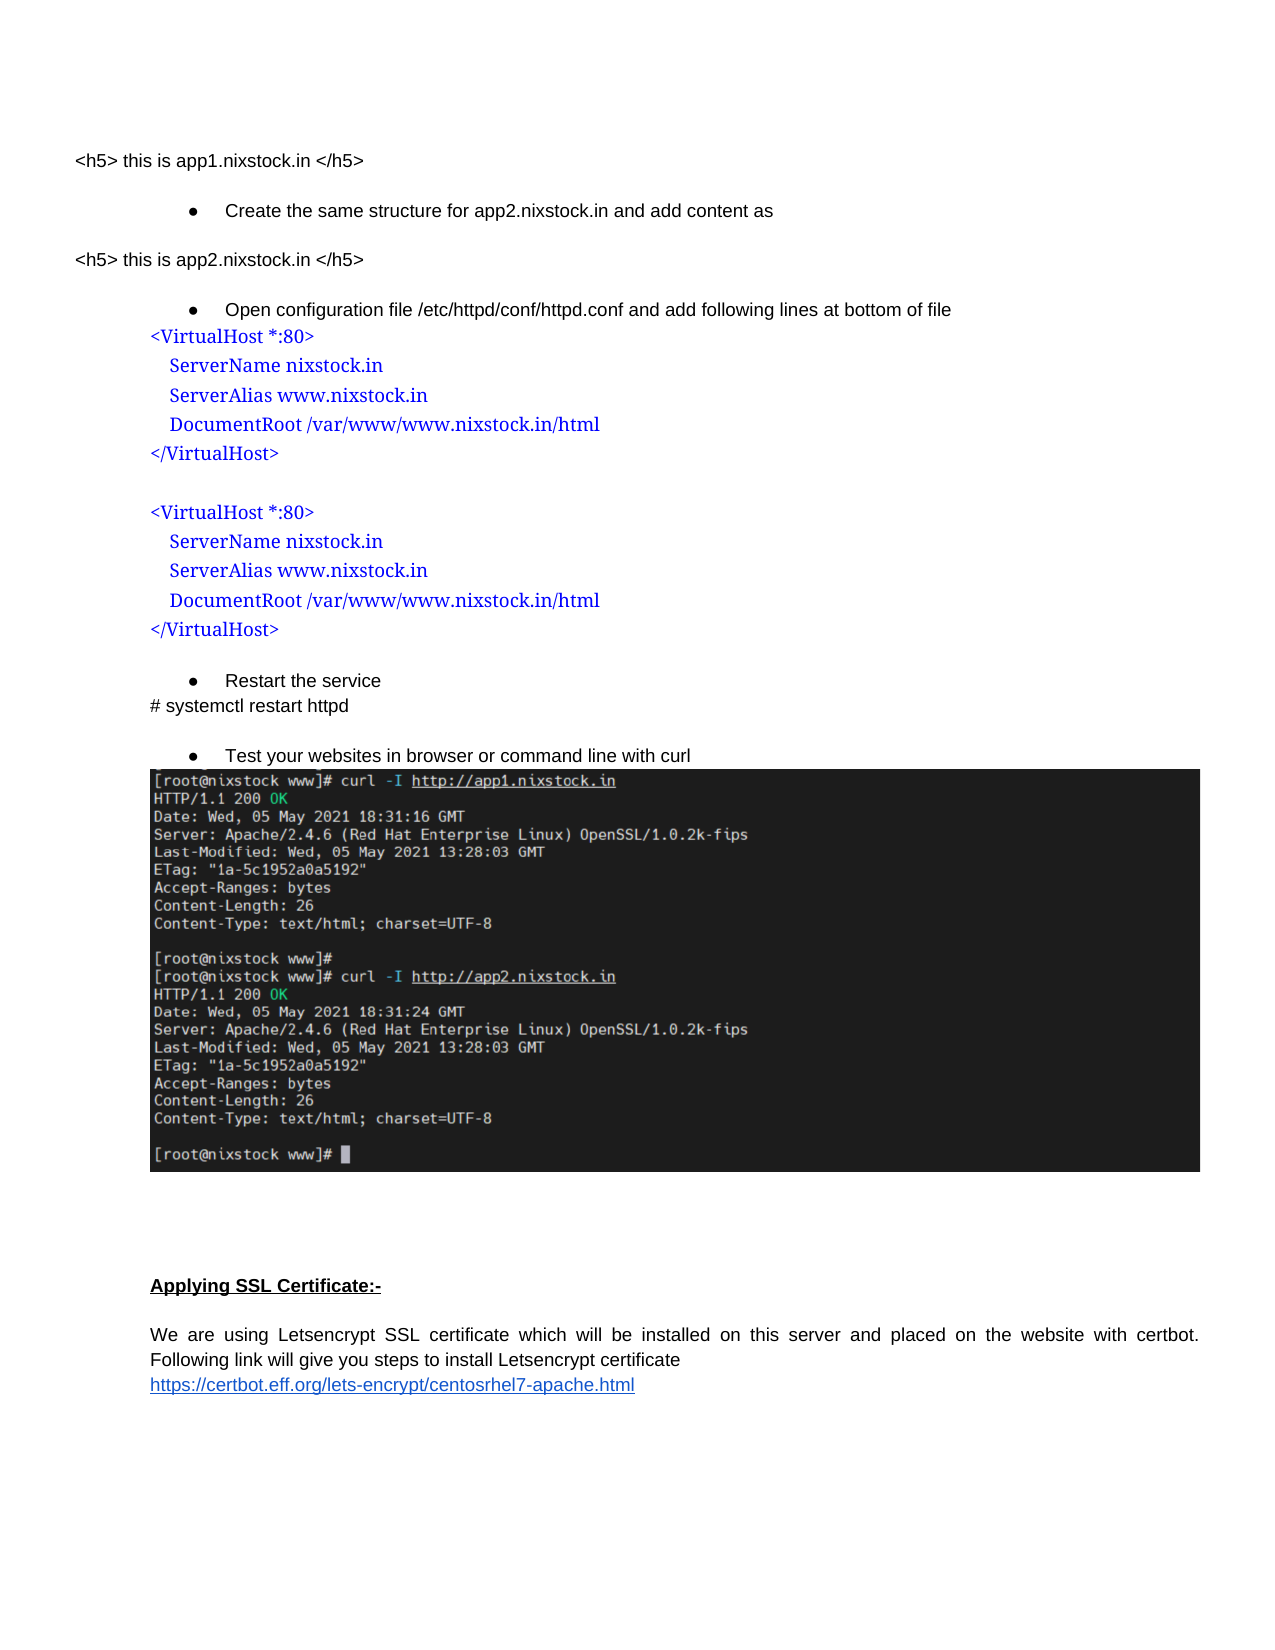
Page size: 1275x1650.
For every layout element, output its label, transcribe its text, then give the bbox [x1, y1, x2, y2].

text ServerName nixstock.in [150, 353, 1200, 378]
text ServerAlias www.nixstock.in [150, 558, 1200, 583]
text # systemctl restart httpd [150, 695, 1200, 717]
text https://certbot.eff.org/lets-encrypt/centosrhel7-apache.html [150, 1374, 1200, 1395]
list Open configuration file /etc/httpd/conf/httpd.conf and add following lines at bottom of file [187, 299, 1200, 320]
text DocumentRoot /var/www/www.nixstock.in/html [150, 411, 1200, 437]
text </VirtualHost> [150, 616, 1200, 642]
text Applying SSL Certificate:- [150, 1274, 1200, 1296]
text We are using Letsencrypt SSL certificate which will be installed on this server and placed on the website with certbot. Following link will give you steps to install Letsencrypt certificate [150, 1324, 1200, 1371]
text DocumentRoot /var/www/www.nixstock.in/html [150, 587, 1200, 612]
text <VirtualHost *:80> [150, 499, 1200, 525]
text ServerAlias www.nixstock.in [150, 382, 1200, 408]
text <VirtualHost *:80> [150, 323, 1200, 349]
text ServerName nixstock.in [150, 528, 1200, 554]
list Test your websites in browser or command line with curl [187, 745, 1200, 766]
text </VirtualHost> [150, 441, 1200, 466]
list Restart the service [187, 670, 1200, 692]
picture [150, 769, 1200, 1172]
list Create the same structure for app2.nixstock.in and add content as [187, 199, 1200, 221]
text <h5> this is app2.nixstock.in </h5> [75, 249, 1200, 271]
text <h5> this is app1.nixstock.in </h5> [75, 150, 1200, 172]
